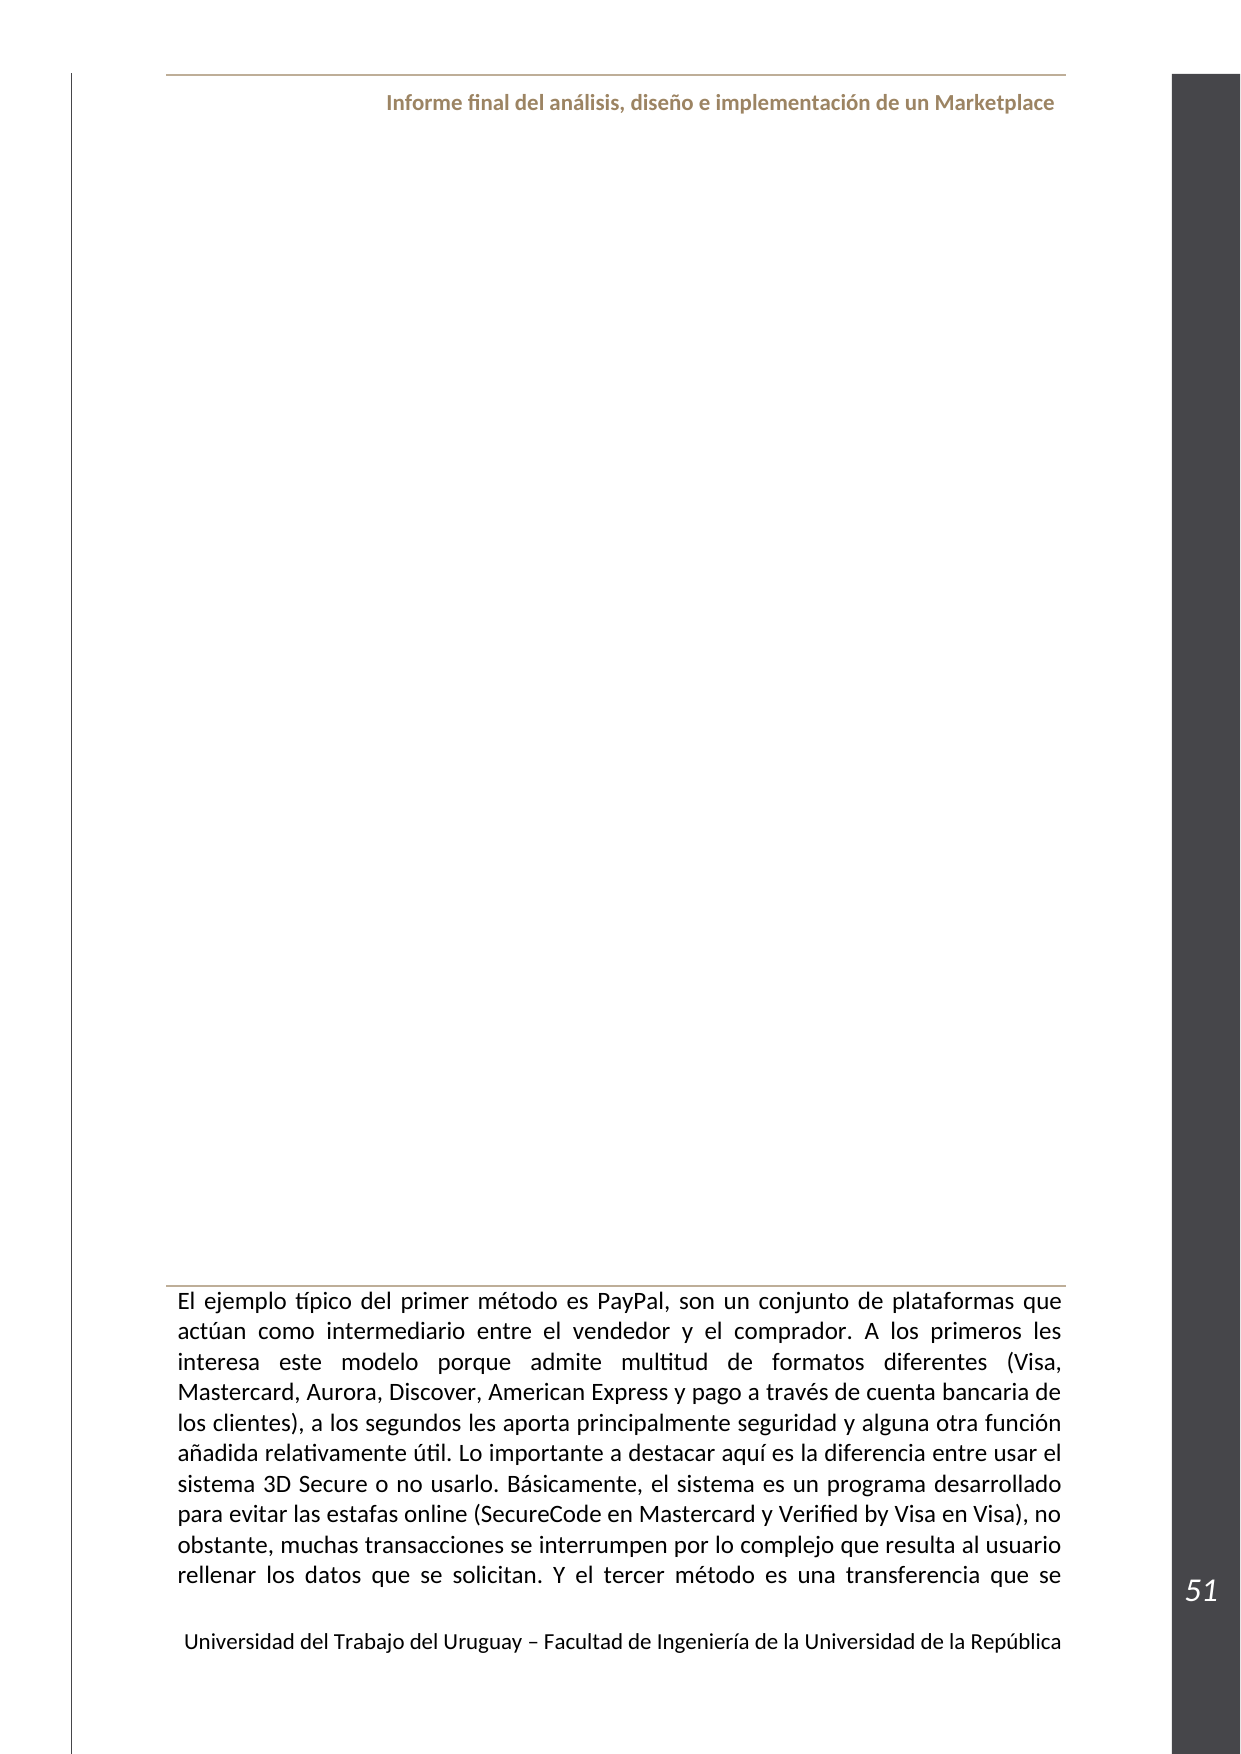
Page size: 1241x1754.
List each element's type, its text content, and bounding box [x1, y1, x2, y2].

text El ejemplo típico del primer método es PayPal, son un conjunto de plataformas que actúan como intermediario entre el vendedor y el comprador. A los primeros les interesa este modelo porque admite multitud de formatos diferentes (Visa, Mastercard, Aurora, Discover, American Express y pago a través de cuenta bancaria de los clientes), a los segundos les aporta principalmente seguridad y alguna otra función añadida relativamente útil. Lo importante a destacar aquí es la diferencia entre usar el sistema 3D Secure o no usarlo. Básicamente, el sistema es un programa desarrollado para evitar las estafas online (SecureCode en Mastercard y Verified by Visa en Visa), no obstante, muchas transacciones se interrumpen por lo complejo que resulta al usuario rellenar los datos que se solicitan. Y el tercer método es una transferencia que se realiza con dinero electrónico desde la cuenta corriente del cliente y el banco con el que trabaja el vendedor. Este medio de pago se carga con las comisiones que cada banco impone a esta operación. [177, 1287, 1063, 1590]
